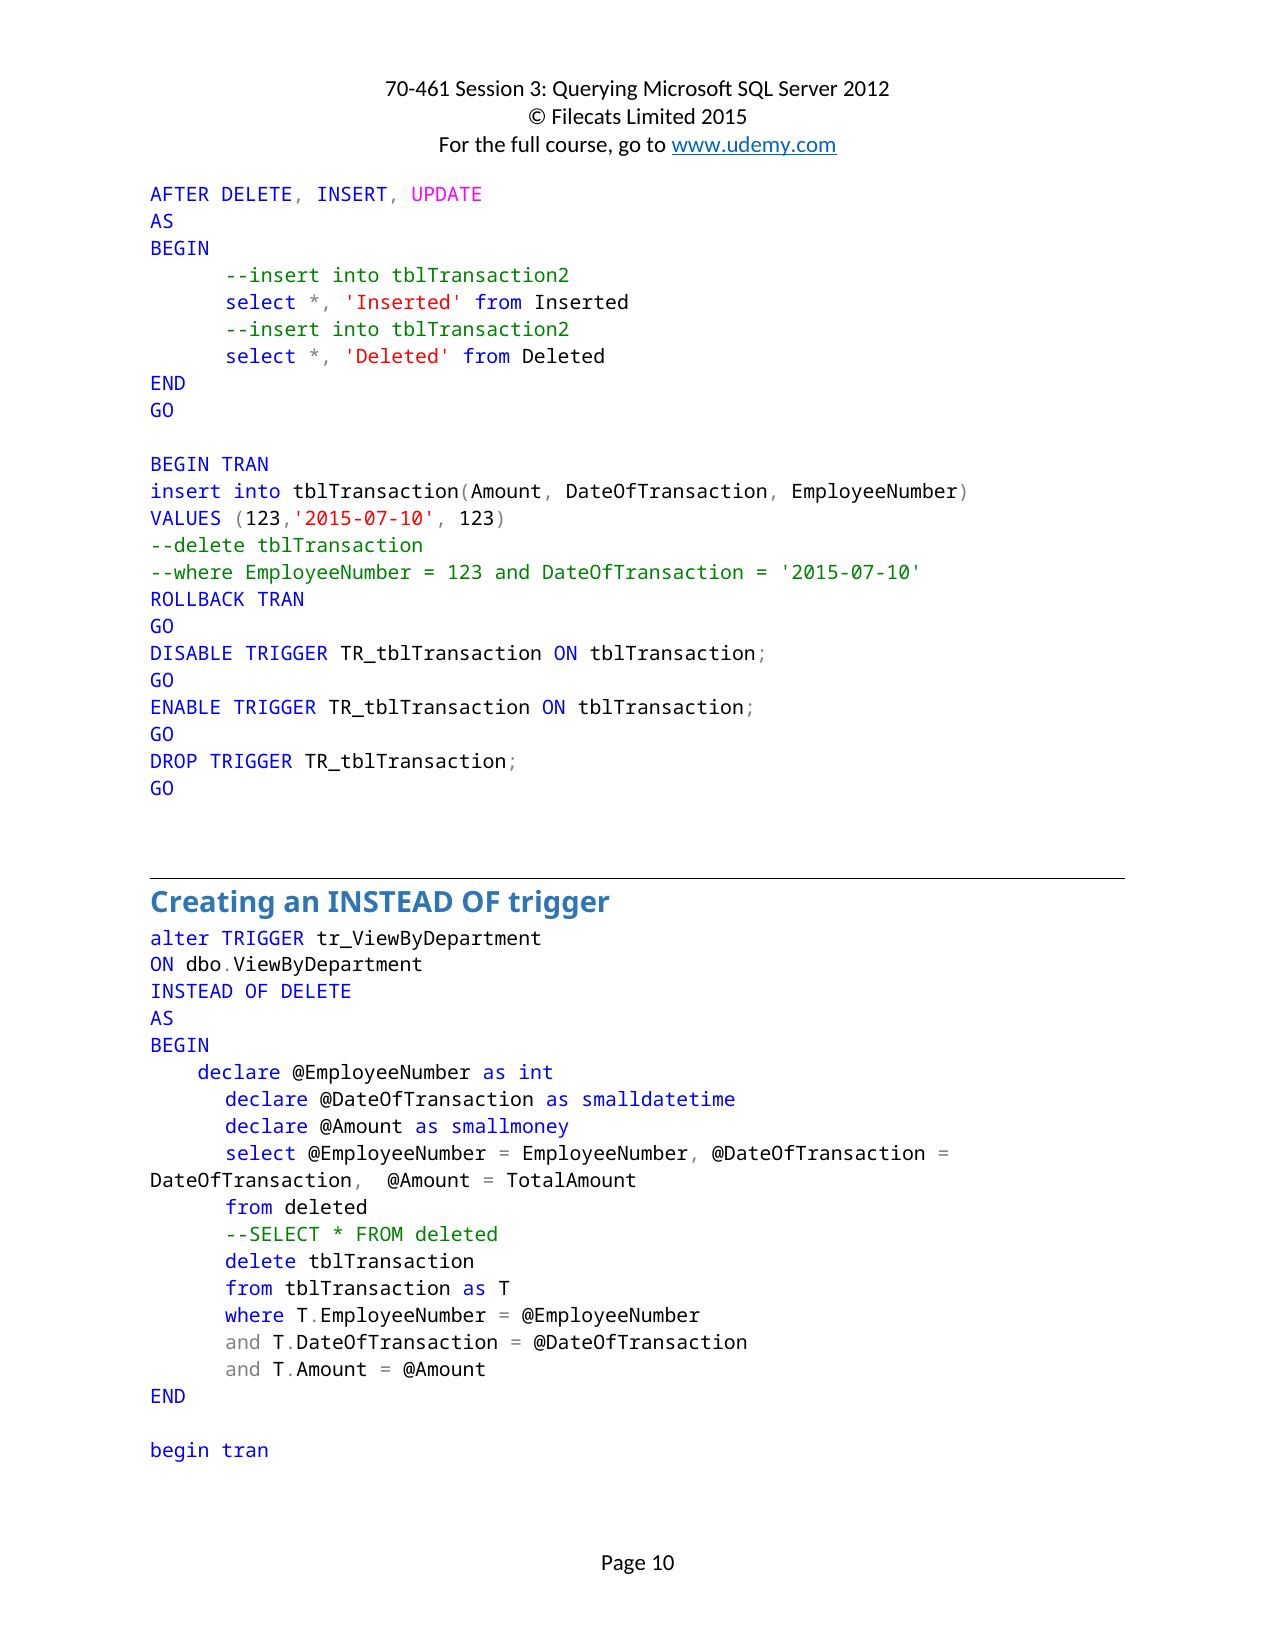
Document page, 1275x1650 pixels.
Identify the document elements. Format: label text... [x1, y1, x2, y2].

text ROLLBACK TRAN [150, 585, 1125, 612]
text insert into tblTransaction(Amount, DateOfTransaction, EmployeeNumber) [150, 477, 1125, 504]
text AS [150, 1005, 1125, 1032]
text GO [150, 720, 1125, 747]
text select *, 'Inserted' from Inserted [150, 288, 1125, 315]
text from tblTransaction as T [150, 1274, 1125, 1301]
text BEGIN TRAN [150, 450, 1125, 477]
text select @EmployeeNumber = EmployeeNumber, @DateOfTransaction = DateOfTransaction, @Amount = TotalAmount [150, 1139, 1125, 1193]
text VALUES (123,'2015-07-10', 123) [150, 504, 1125, 531]
text declare @EmployeeNumber as int [150, 1059, 1125, 1086]
text BEGIN [150, 234, 1125, 261]
text INSTEAD OF DELETE [150, 978, 1125, 1005]
subtitle Creating an INSTEAD OF trigger [150, 879, 1125, 921]
text GO [150, 396, 1125, 423]
text AS [150, 207, 1125, 234]
text --SELECT * FROM deleted [150, 1221, 1125, 1247]
text --where EmployeeNumber = 123 and DateOfTransaction = '2015-07-10' [150, 558, 1125, 585]
text DROP TRIGGER TR_tblTransaction; [150, 747, 1125, 774]
text --insert into tblTransaction2 [150, 261, 1125, 288]
text DISABLE TRIGGER TR_tblTransaction ON tblTransaction; [150, 639, 1125, 666]
text from deleted [150, 1193, 1125, 1221]
text alter TRIGGER tr_ViewByDepartment [150, 924, 1125, 951]
text delete tblTransaction [150, 1247, 1125, 1274]
text --insert into tblTransaction2 [150, 315, 1125, 342]
text ON dbo.ViewByDepartment [150, 951, 1125, 978]
text ENABLE TRIGGER TR_tblTransaction ON tblTransaction; [150, 693, 1125, 720]
text END [150, 369, 1125, 396]
text where T.EmployeeNumber = @EmployeeNumber [150, 1301, 1125, 1328]
text select *, 'Deleted' from Deleted [150, 342, 1125, 369]
text GO [150, 612, 1125, 639]
text GO [150, 666, 1125, 693]
text END [150, 1382, 1125, 1409]
text GO [150, 774, 1125, 801]
text BEGIN [150, 1032, 1125, 1059]
text begin tran [150, 1436, 1125, 1463]
text and T.Amount = @Amount [150, 1355, 1125, 1382]
text --delete tblTransaction [150, 531, 1125, 558]
text AFTER DELETE, INSERT, UPDATE [150, 180, 1125, 207]
text declare @Amount as smallmoney [150, 1113, 1125, 1139]
text and T.DateOfTransaction = @DateOfTransaction [150, 1328, 1125, 1355]
text declare @DateOfTransaction as smalldatetime [150, 1086, 1125, 1113]
